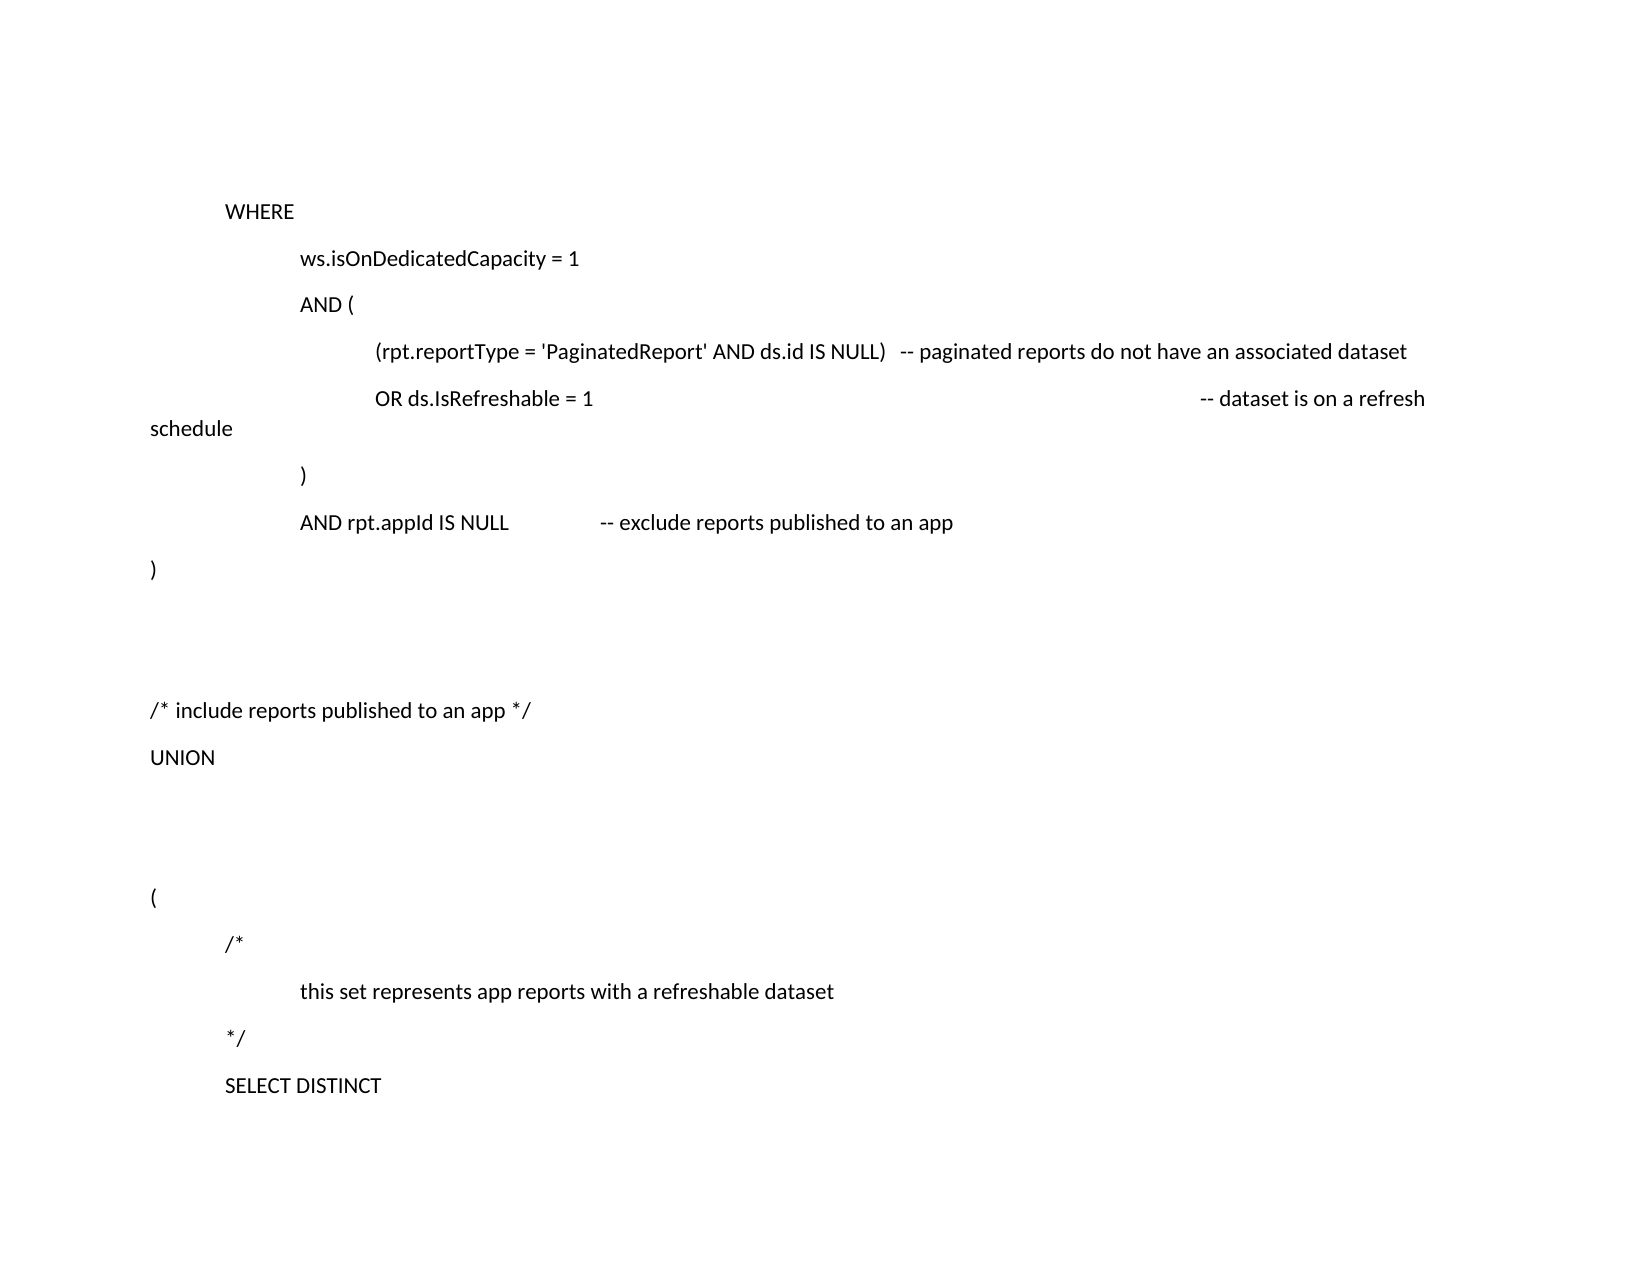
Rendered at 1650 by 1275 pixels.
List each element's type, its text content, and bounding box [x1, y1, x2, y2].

text /* include reports published to an app */ [150, 696, 1500, 724]
text ) [150, 555, 1500, 583]
text this set represents app reports with a refreshable dataset [150, 977, 1500, 1005]
text /* [150, 930, 1500, 958]
text ) [150, 461, 1500, 489]
text OR ds.IsRefreshable = 1 -- dataset is on a refresh schedule [150, 384, 1500, 443]
text AND rpt.appId IS NULL -- exclude reports published to an app [150, 508, 1500, 536]
text SELECT DISTINCT [150, 1071, 1500, 1099]
text ( [150, 883, 1500, 911]
text AND ( [150, 291, 1500, 319]
text ws.isOnDedicatedCapacity = 1 [150, 244, 1500, 272]
text UNION [150, 743, 1500, 771]
text */ [150, 1024, 1500, 1052]
text WHERE [150, 197, 1500, 225]
text (rpt.reportType = 'PaginatedReport' AND ds.id IS NULL) -- paginated reports do not have an associated dataset [150, 337, 1500, 366]
